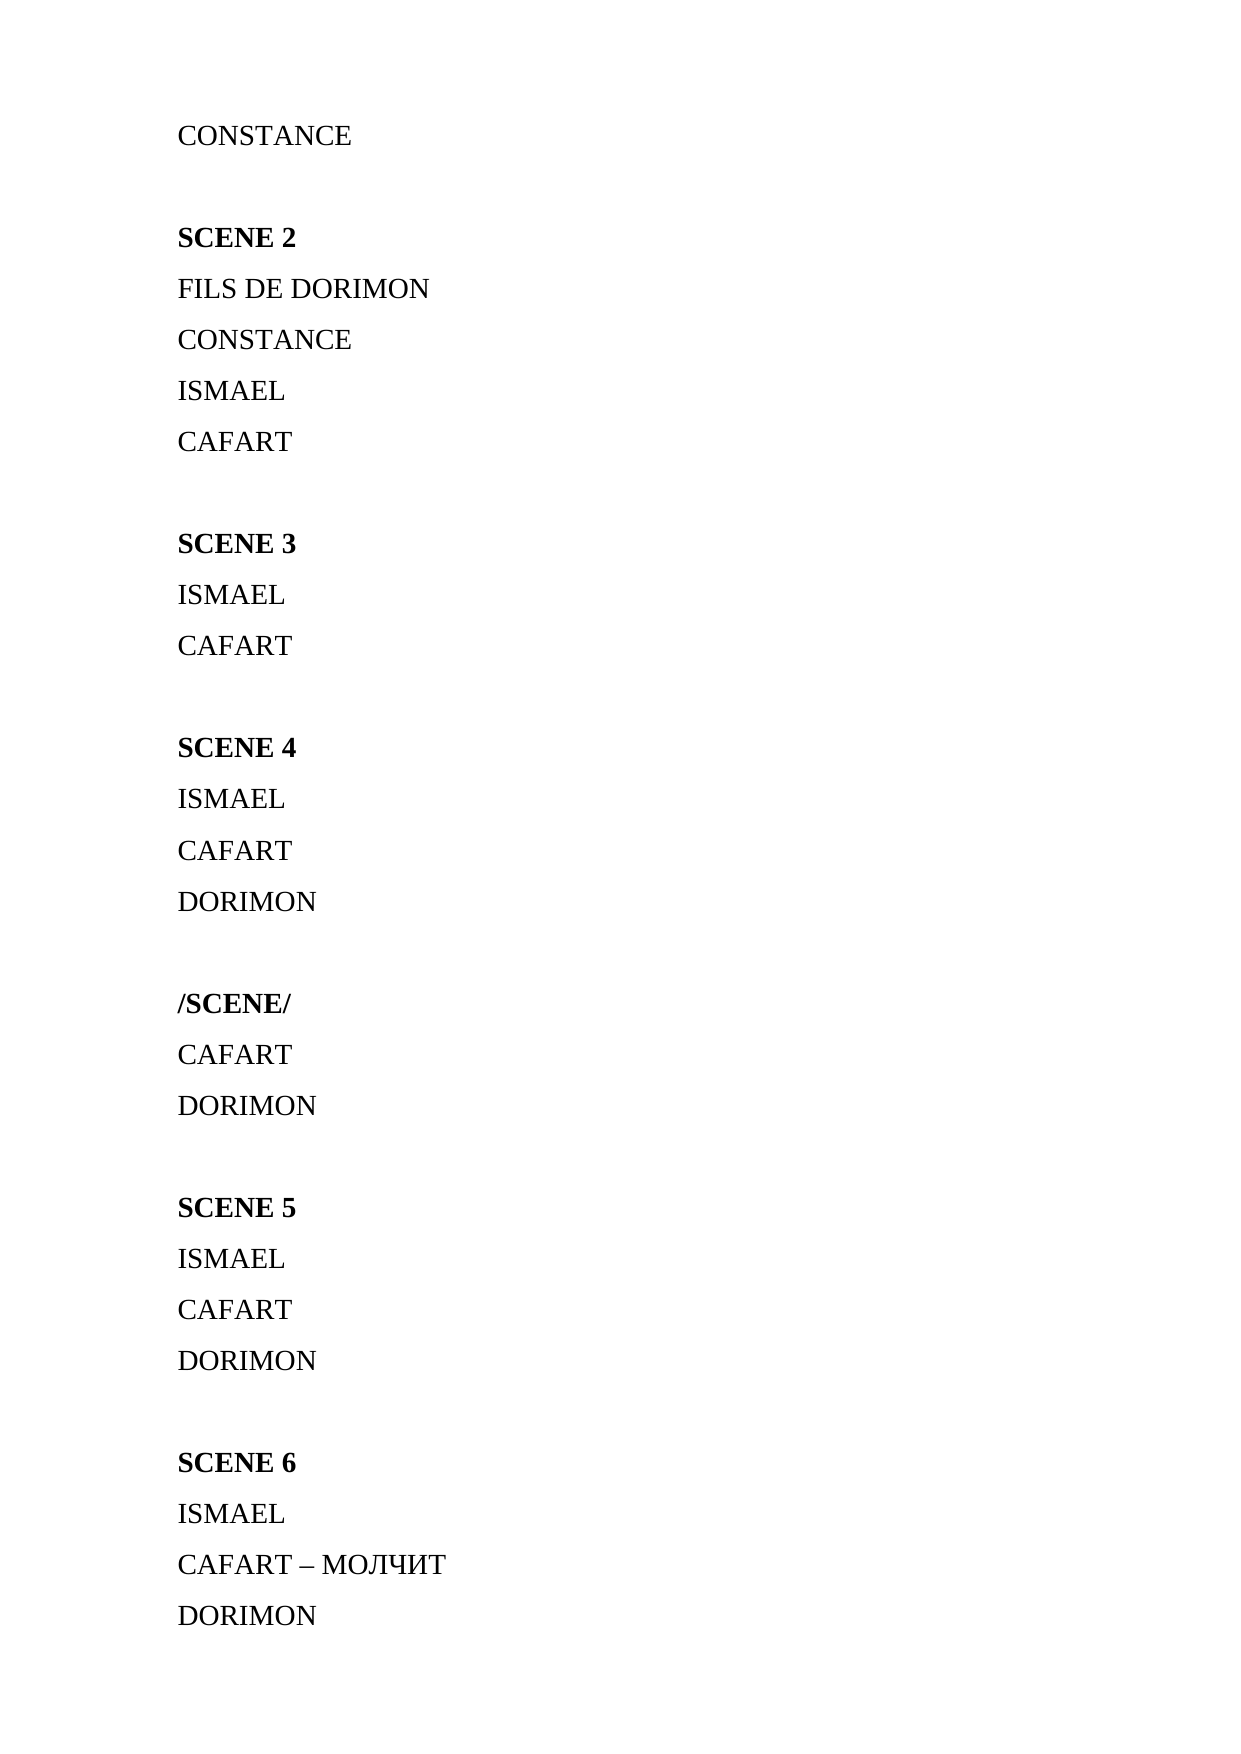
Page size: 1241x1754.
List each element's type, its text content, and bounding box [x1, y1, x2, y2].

text ISMAEL [177, 577, 1152, 611]
text CONSTANCE [177, 322, 1152, 356]
text DORIMON [177, 1598, 1152, 1632]
text SCENE 3 [177, 526, 1152, 560]
text CONSTANCE [177, 118, 1152, 152]
text SCENE 6 [177, 1445, 1152, 1479]
text CAFART [177, 1037, 1152, 1070]
text SCENE 4 [177, 731, 1152, 764]
text ISMAEL [177, 1496, 1152, 1530]
text CAFART [177, 628, 1152, 662]
text SCENE 5 [177, 1190, 1152, 1223]
text CAFART [177, 1292, 1152, 1326]
text CAFART [177, 833, 1152, 866]
text SCENE 2 [177, 220, 1152, 254]
text /SCENE/ [177, 986, 1152, 1019]
text FILS DE DORIMON [177, 271, 1152, 305]
text CAFART – МОЛЧИТ [177, 1547, 1152, 1581]
text ISMAEL [177, 373, 1152, 407]
text DORIMON [177, 1343, 1152, 1377]
text ISMAEL [177, 1241, 1152, 1274]
text DORIMON [177, 1088, 1152, 1121]
text DORIMON [177, 884, 1152, 917]
text ISMAEL [177, 782, 1152, 815]
text CAFART [177, 424, 1152, 458]
